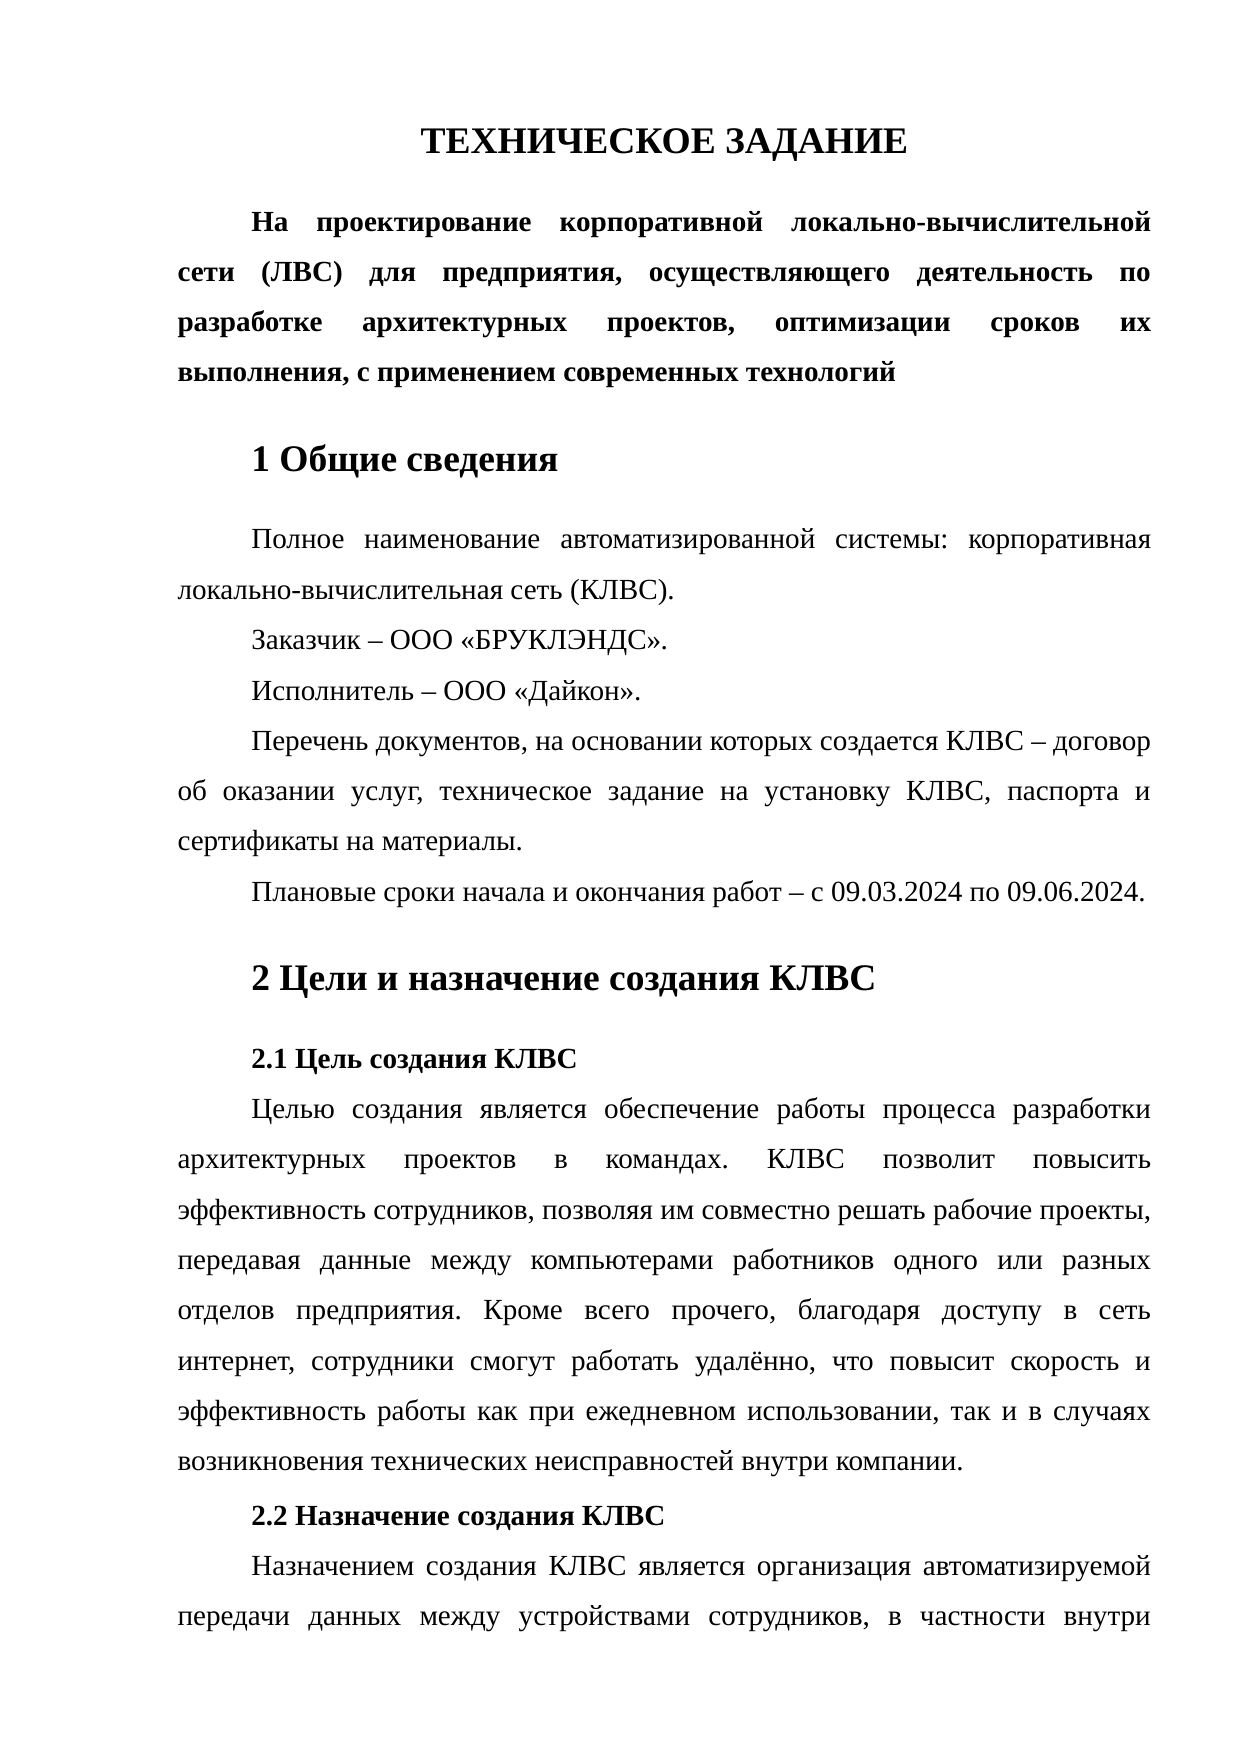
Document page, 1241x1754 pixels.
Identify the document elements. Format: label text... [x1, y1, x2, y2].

subtitle 2.1 Цель создания КЛВС [177, 1041, 1152, 1074]
subtitle 2 Цели и назначение создания КЛВС [251, 955, 1152, 998]
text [177, 1548, 1152, 1632]
text Плановые сроки начала и окончания работ – с 09.03.2024 по 09.06.2024. [177, 874, 1152, 907]
text Перечень документов, на основании которых создается КЛВС – договор об оказании услуг, техническое задание на установку КЛВС, паспорта и сертификаты на материалы. [177, 723, 1152, 857]
text Полное наименование автоматизированной системы: корпоративная локально-вычислительная сеть (КЛВС). [177, 522, 1152, 606]
subtitle 1 Общие сведения [251, 436, 1152, 479]
text Исполнитель – ООО «Дайкон». [177, 673, 1152, 706]
subtitle 2.2 Назначение создания КЛВС [177, 1498, 1152, 1531]
text Заказчик – ООО «БРУКЛЭНДС». [177, 622, 1152, 656]
text Целью создания является обеспечение работы процесса разработки архитектурных проектов в командах. КЛВС позволит повысить эффективность сотрудников, позволяя им совместно решать рабочие проекты, передавая данные между компьютерами работников одного или разных отделов предприятия. Кроме всего прочего, благодаря доступу в сеть интернет, сотрудники смогут работать удалённо, что повысит скорость и эффективность работы как при ежедневном использовании, так и в случаях возникновения технических неисправностей внутри компании. [177, 1091, 1152, 1477]
text На проектирование корпоративной локально-вычислительной сети (ЛВС) для предприятия, осуществляющего деятельность по разработке архитектурных проектов, оптимизации сроков их выполнения, с применением современных технологий [177, 204, 1152, 388]
subtitle ТЕХНИЧЕСКОЕ ЗАДАНИЕ [177, 118, 1152, 161]
